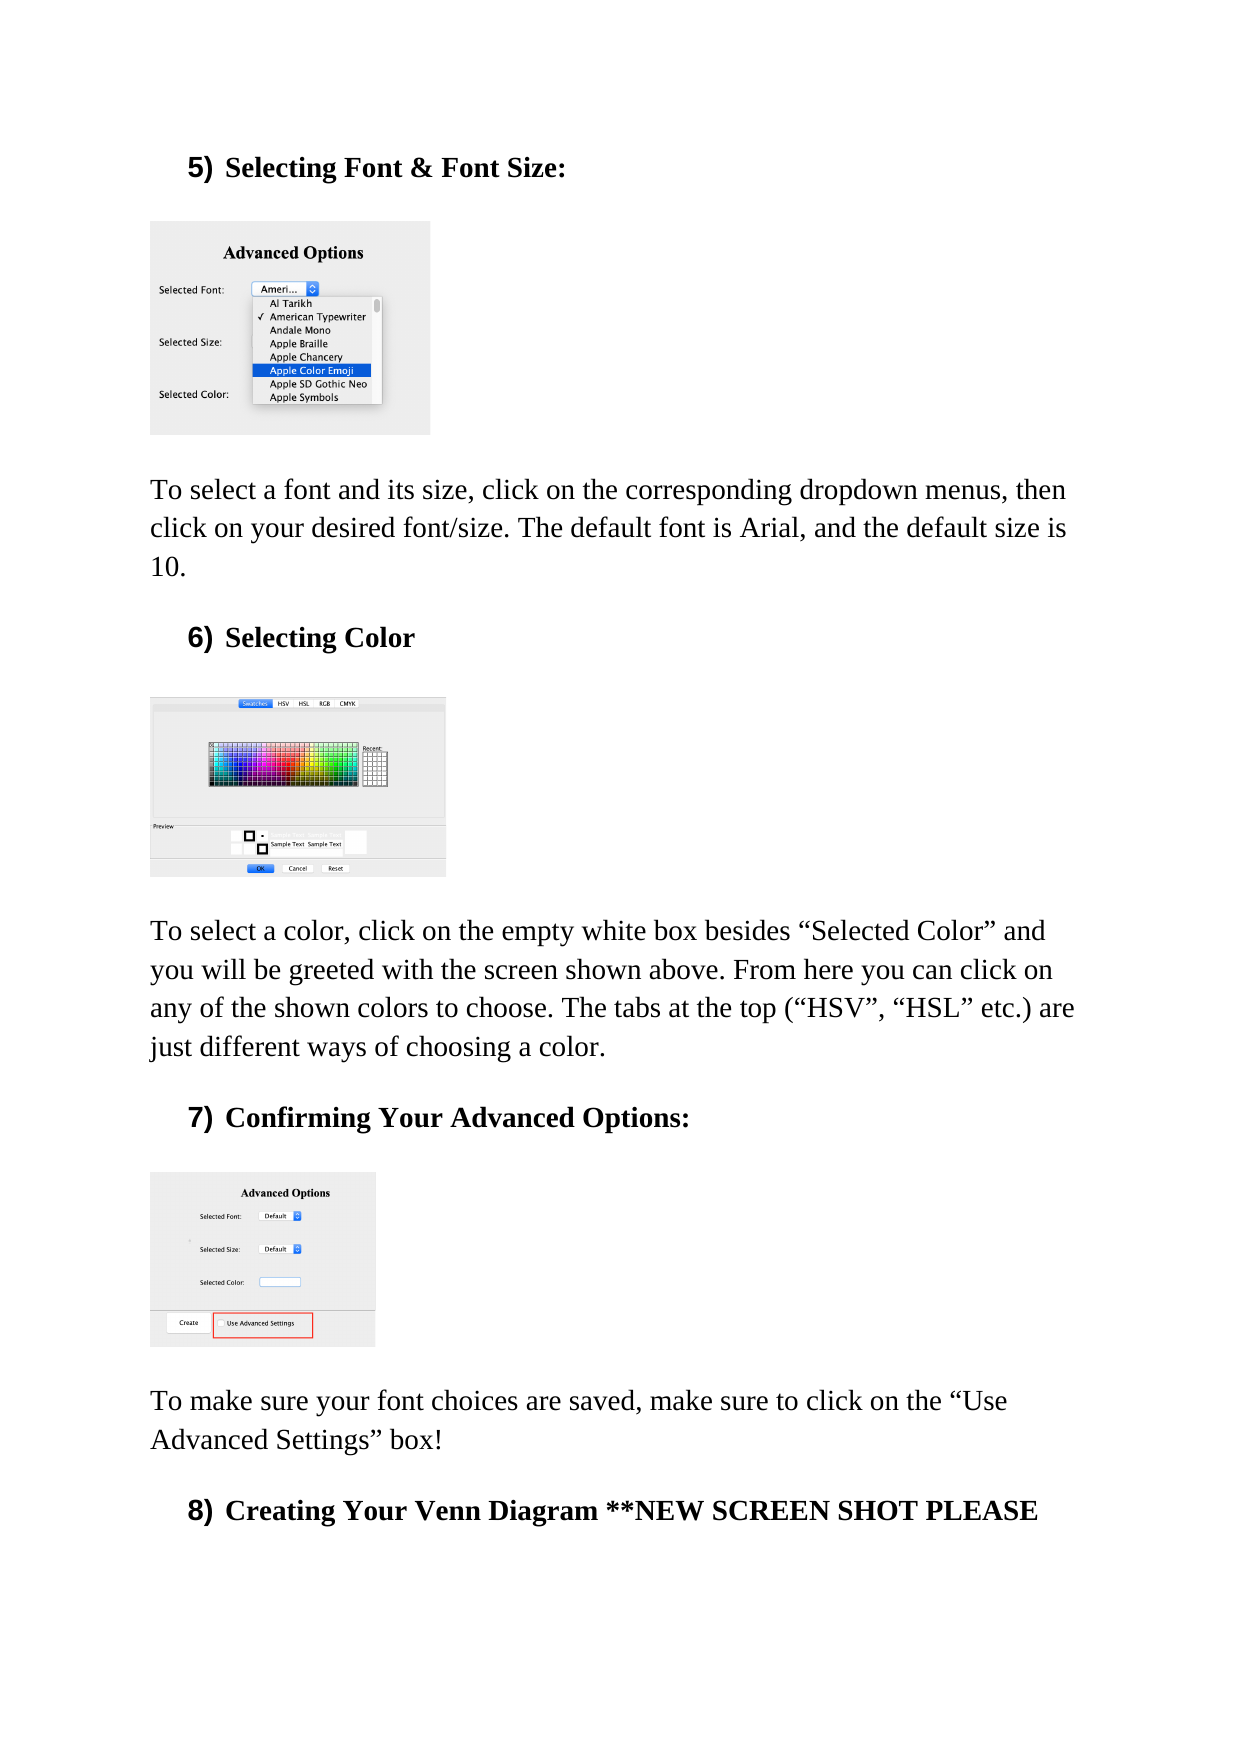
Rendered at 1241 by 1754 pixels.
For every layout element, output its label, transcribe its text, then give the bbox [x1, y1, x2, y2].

text To make sure your font choices are saved, make sure to click on the “Use Advanced Settings” box! [150, 1383, 1090, 1455]
picture [150, 1172, 376, 1347]
list Creating Your Venn Diagram **NEW SCREEN SHOT PLEASE [187, 1493, 1090, 1527]
list Selecting Font & Font Size: [187, 150, 1090, 184]
text To select a font and its size, click on the corresponding dropdown menus, then click on your desired font/size. The default font is Arial, and the default size is 10. [150, 472, 1090, 582]
text To select a color, click on the empty white box besides “Selected Color” and you will be greeted with the screen shown above. From here you can click on any of the shown colors to choose. The tabs at the top (“HSV”, “HSL” etc.) are just different ways of choosing a color. [150, 913, 1090, 1062]
picture [150, 697, 447, 877]
list Selecting Color [187, 621, 1090, 654]
list Confirming Your Advanced Options: [187, 1101, 1090, 1134]
picture [150, 221, 431, 435]
